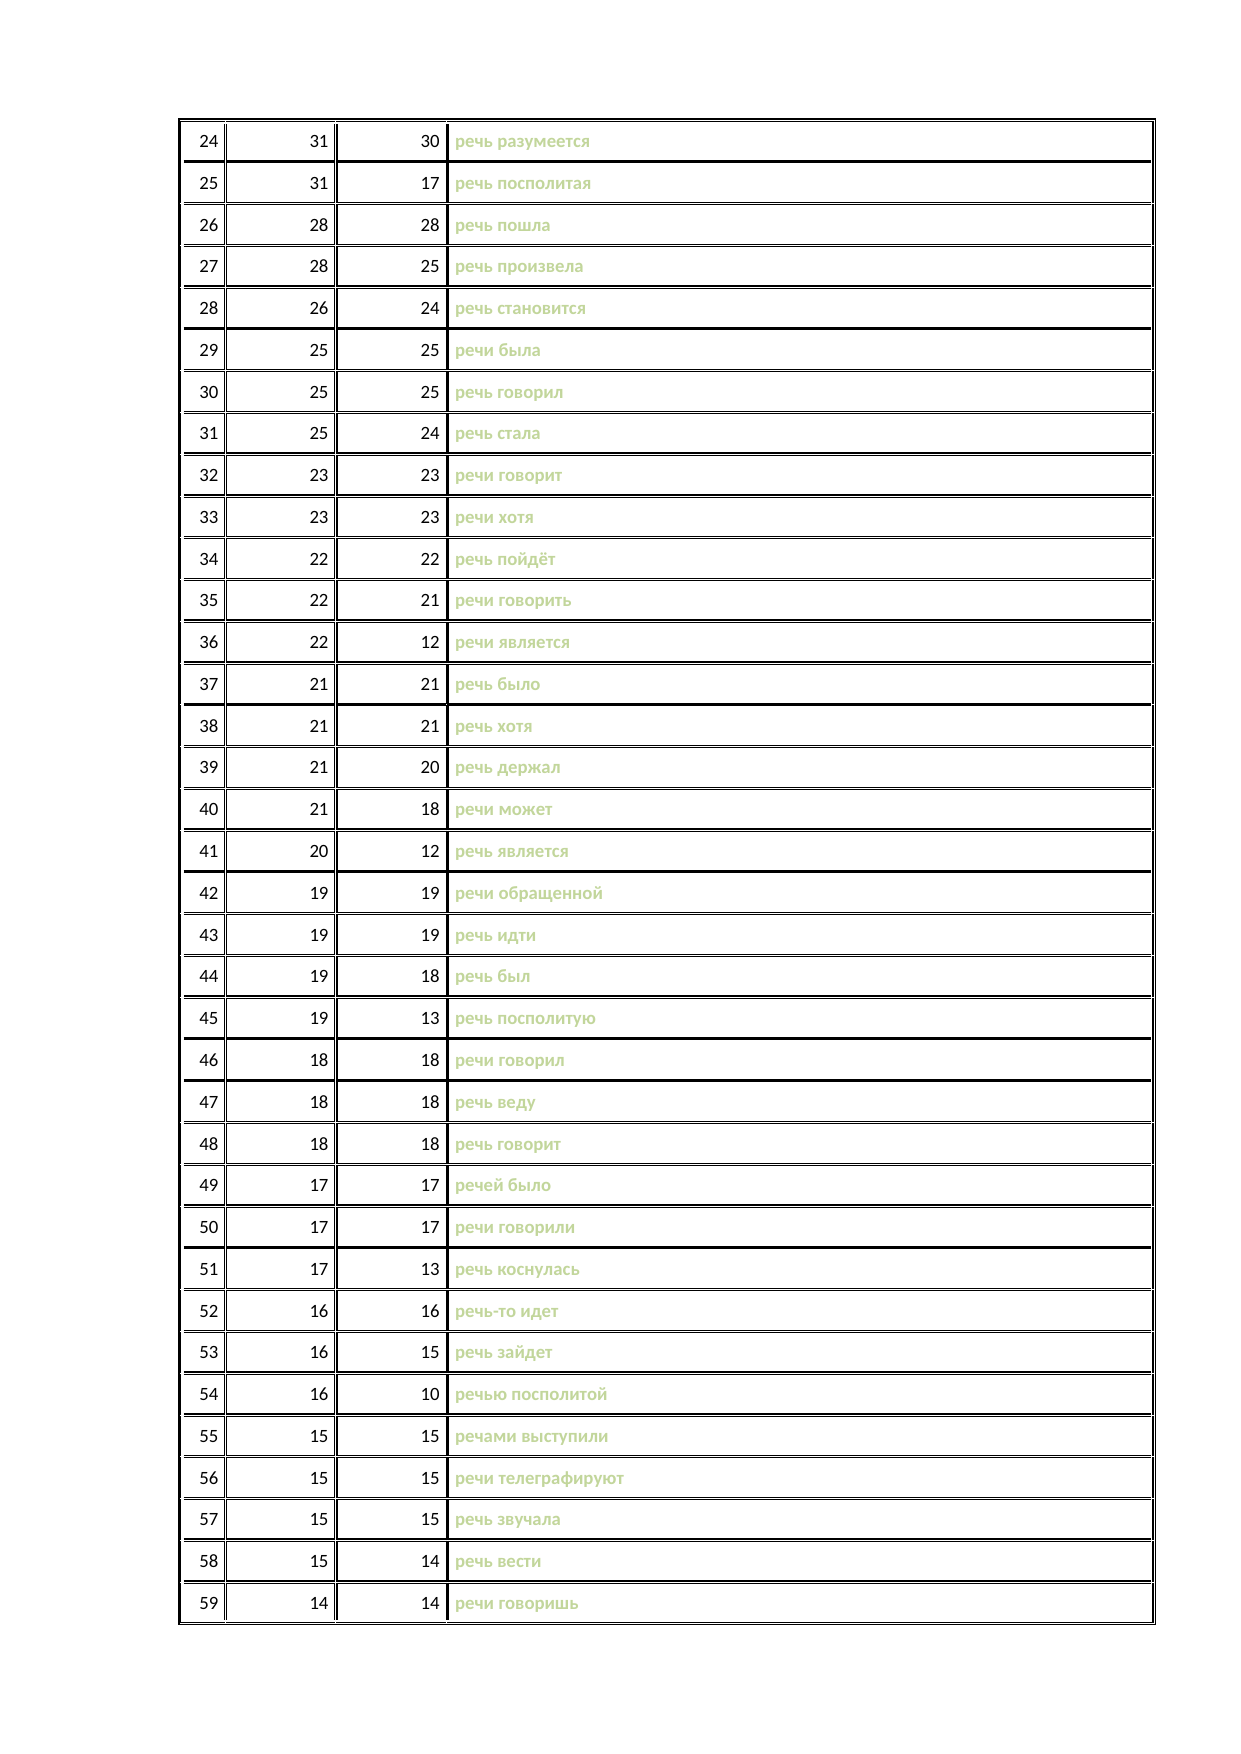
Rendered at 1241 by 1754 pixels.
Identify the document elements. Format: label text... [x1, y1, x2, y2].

table_cell речи была [449, 327, 1152, 369]
table_cell 23 [338, 456, 446, 494]
table_cell 42 [181, 870, 224, 912]
table_cell 31 [226, 120, 336, 160]
table_cell речей было [449, 1163, 1153, 1204]
table_cell 48 [180, 1121, 226, 1162]
table_cell 25 [338, 330, 446, 369]
table_cell 22 [227, 623, 334, 661]
table_cell речи говорил [449, 1037, 1152, 1079]
table_cell 16 [227, 1291, 334, 1329]
table_cell 28 [338, 205, 446, 243]
table_cell 50 [181, 1204, 224, 1246]
table_cell 15 [227, 1458, 334, 1497]
table_cell 36 [181, 619, 224, 661]
table_cell 31 [180, 411, 226, 452]
table_cell речь было [449, 661, 1153, 703]
table_cell 57 [180, 1497, 226, 1538]
table_cell 17 [338, 1166, 446, 1204]
table_cell 45 [181, 995, 224, 1037]
table_cell 19 [227, 873, 334, 912]
table_cell 18 [227, 1082, 334, 1121]
table_cell 12 [338, 623, 446, 661]
table_cell речь стала [447, 411, 1154, 452]
table_cell речами выступили [449, 1413, 1153, 1455]
table_cell речь становится [449, 285, 1153, 327]
table_cell 21 [338, 581, 446, 619]
table_cell 26 [180, 202, 226, 243]
table_cell 30 [336, 120, 447, 160]
table_cell речью посполитой [449, 1371, 1153, 1413]
table_cell речь говорил [447, 369, 1154, 411]
table_cell 18 [338, 957, 446, 995]
table_cell 25 [338, 247, 446, 285]
table_cell 21 [338, 665, 446, 703]
table_cell 24 [338, 414, 446, 452]
table_cell речи может [449, 786, 1153, 828]
table_cell 30 [180, 369, 226, 411]
table_cell 41 [181, 828, 224, 870]
table_cell речь-то идет [447, 1288, 1154, 1329]
table_cell 19 [338, 915, 446, 953]
table_cell 25 [227, 330, 334, 369]
table_cell 16 [338, 1291, 446, 1329]
table_cell 17 [338, 163, 446, 202]
table_cell 15 [227, 1542, 334, 1580]
table_cell 47 [181, 1079, 224, 1121]
table_cell речь является [449, 828, 1153, 870]
table_cell 33 [181, 494, 224, 536]
table_cell 15 [227, 1417, 334, 1455]
table_cell 35 [180, 578, 226, 619]
table_cell речь веду [449, 1079, 1152, 1121]
table_cell речь держал [447, 745, 1154, 786]
table_cell 18 [227, 1040, 334, 1079]
table_cell речь зайдет [449, 1330, 1153, 1371]
table_cell речь пойдёт [447, 536, 1154, 578]
table_cell 18 [227, 1124, 334, 1162]
table_cell 17 [227, 1166, 334, 1204]
table_cell 28 [181, 285, 224, 327]
table_cell речь посполитую [449, 995, 1153, 1037]
table_cell 25 [227, 372, 334, 411]
table_cell 17 [227, 1249, 334, 1288]
table_cell 23 [338, 498, 446, 536]
table_cell речи говорит [449, 452, 1153, 494]
table_cell речь вести [449, 1538, 1153, 1580]
table_cell речь разумеется [447, 122, 1152, 160]
table_cell 22 [227, 539, 334, 578]
table_cell 10 [338, 1375, 446, 1413]
table_cell 54 [181, 1371, 224, 1413]
table_cell 12 [338, 832, 446, 870]
table_cell 52 [180, 1288, 226, 1329]
table_cell 18 [338, 1082, 446, 1121]
table_cell речь был [449, 954, 1153, 995]
table_cell 18 [338, 1124, 446, 1162]
table_cell 22 [338, 539, 446, 578]
table_cell 27 [181, 244, 224, 285]
table_cell 43 [180, 912, 226, 953]
table_cell речи обращенной [449, 870, 1152, 912]
table_cell 25 [338, 372, 446, 411]
table_cell 58 [181, 1538, 224, 1580]
table_cell 20 [338, 748, 446, 786]
table_cell 17 [338, 1208, 446, 1246]
table_cell 56 [180, 1455, 226, 1497]
table_cell 32 [181, 452, 224, 494]
table_cell 15 [338, 1500, 446, 1538]
table_cell 15 [338, 1458, 446, 1497]
table_cell 46 [181, 1037, 224, 1079]
table_cell 19 [227, 999, 334, 1037]
table_cell 23 [227, 456, 334, 494]
table_cell 53 [181, 1330, 224, 1371]
table_cell 38 [180, 703, 224, 745]
table_cell 13 [338, 1249, 446, 1288]
table_cell 21 [338, 706, 446, 745]
table_cell 59 [181, 1580, 226, 1622]
table_cell 55 [181, 1413, 224, 1455]
table_cell 49 [181, 1163, 224, 1204]
table_cell 39 [180, 745, 226, 786]
table_cell 21 [227, 706, 334, 745]
table_cell 15 [338, 1417, 446, 1455]
table_cell 18 [338, 790, 446, 828]
table_cell речь произвела [449, 244, 1153, 285]
table_cell 16 [227, 1333, 334, 1371]
table_cell речь пошла [447, 202, 1154, 243]
table_cell речи хотя [449, 494, 1153, 536]
table_cell 29 [181, 327, 224, 369]
table_cell 15 [227, 1500, 334, 1538]
table_cell 25 [227, 414, 334, 452]
table_cell речи говоришь [447, 1580, 1153, 1622]
table_cell 13 [338, 999, 446, 1037]
table_cell 31 [227, 163, 334, 202]
table_cell 18 [338, 1040, 446, 1079]
table_cell 21 [227, 665, 334, 703]
table_cell 14 [336, 1584, 447, 1622]
table_cell речь звучала [447, 1497, 1154, 1538]
table_cell 24 [181, 122, 226, 160]
table_cell 40 [181, 786, 224, 828]
table_cell речь говорит [447, 1121, 1154, 1162]
table_cell речи говорить [447, 578, 1154, 619]
table_cell речь посполитая [449, 160, 1152, 202]
table_cell 25 [181, 160, 224, 202]
table_cell 51 [181, 1246, 224, 1288]
table_cell речь хотя [449, 703, 1154, 745]
table_cell речь коснулась [449, 1246, 1152, 1288]
table_cell речи говорили [449, 1204, 1153, 1246]
table_cell 14 [338, 1542, 446, 1580]
table_cell 21 [227, 748, 334, 786]
table_cell 28 [227, 247, 334, 285]
table_cell 34 [180, 536, 226, 578]
table_cell речи является [449, 619, 1153, 661]
table_cell 22 [227, 581, 334, 619]
table_cell 14 [226, 1580, 336, 1622]
table_cell 23 [227, 498, 334, 536]
table_cell 21 [227, 790, 334, 828]
table_cell 26 [227, 289, 334, 327]
table_cell 19 [227, 915, 334, 953]
table_cell 37 [181, 661, 224, 703]
table_cell 19 [227, 957, 334, 995]
table_cell 20 [227, 832, 334, 870]
table_cell 28 [227, 205, 334, 243]
table_cell 17 [227, 1208, 334, 1246]
table_cell 15 [338, 1333, 446, 1371]
table_cell 44 [181, 954, 224, 995]
table_cell 16 [227, 1375, 334, 1413]
table_cell речь идти [447, 912, 1154, 953]
table_cell 19 [338, 873, 446, 912]
table_cell 24 [338, 289, 446, 327]
table_cell речи телеграфируют [447, 1455, 1154, 1497]
